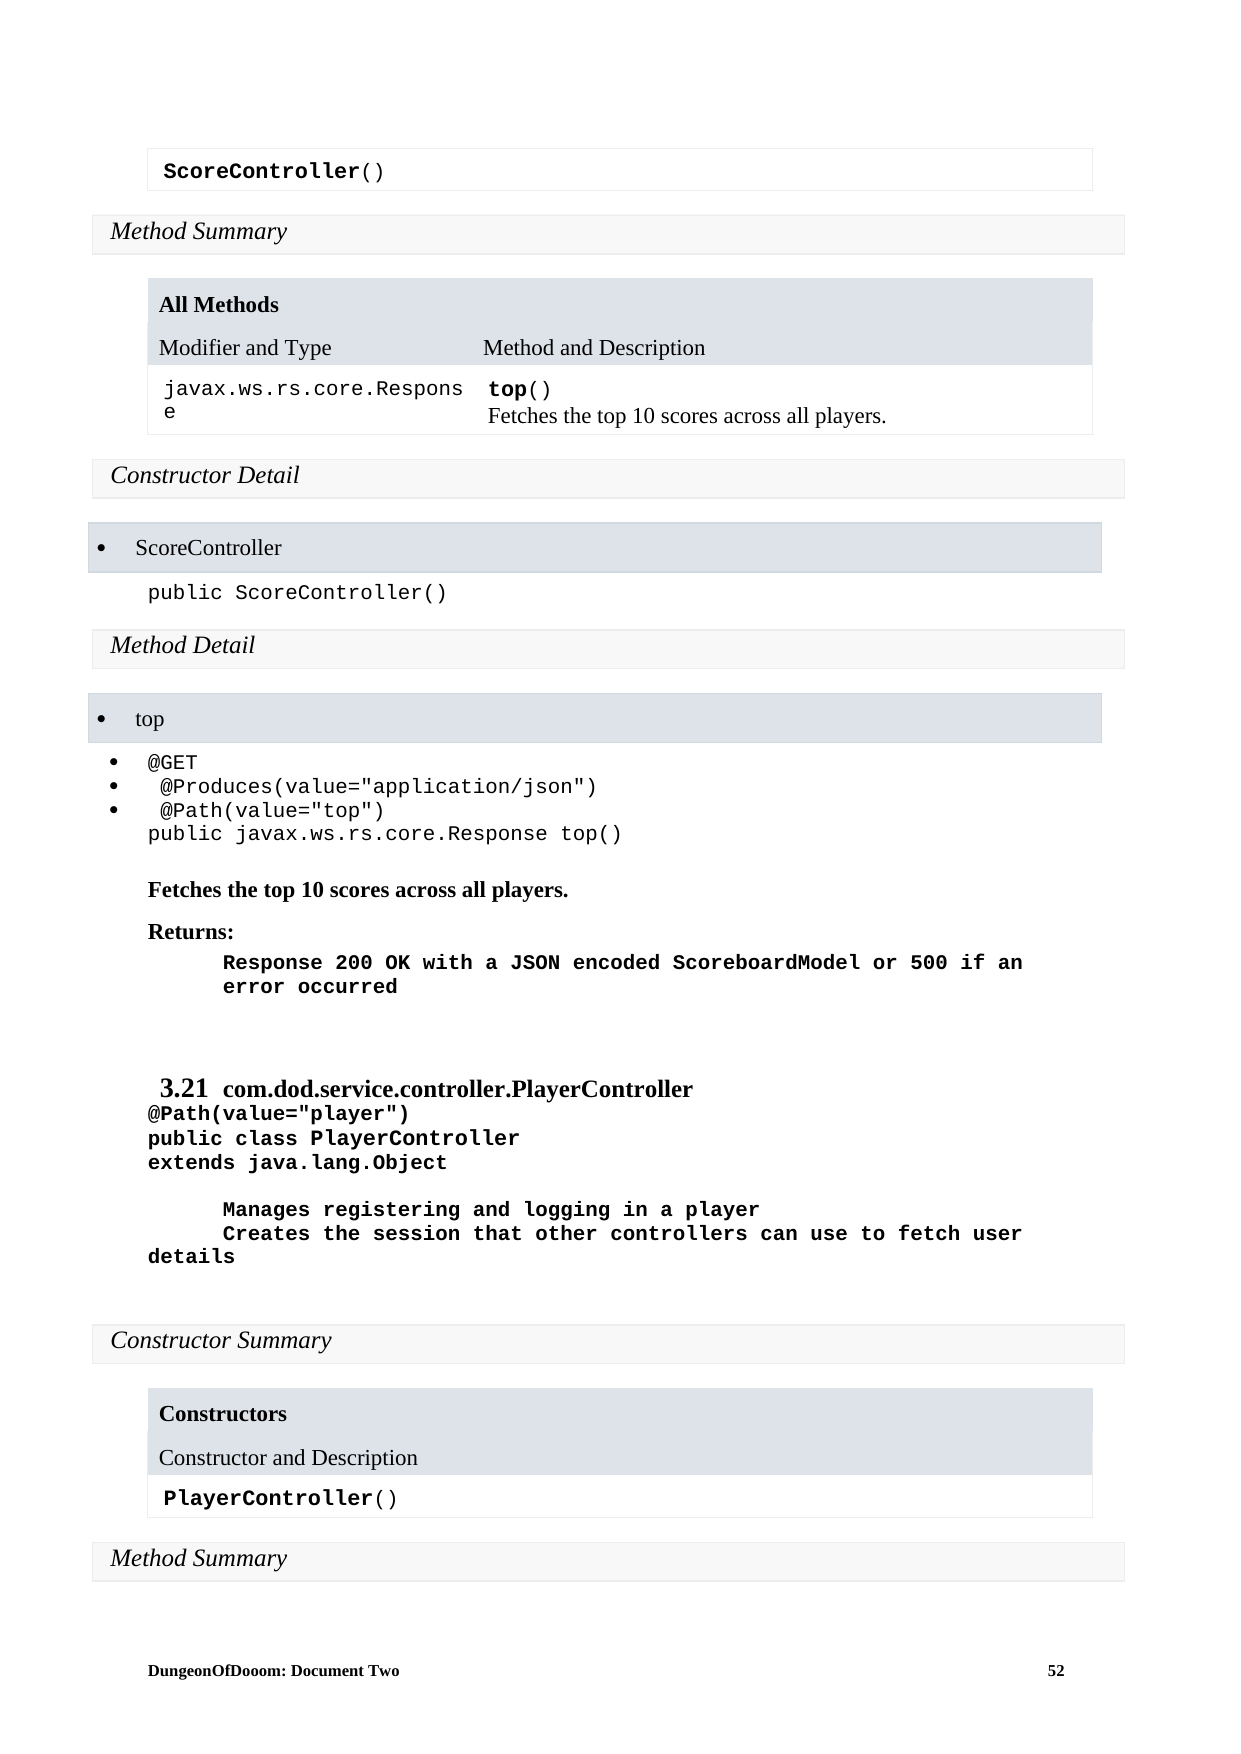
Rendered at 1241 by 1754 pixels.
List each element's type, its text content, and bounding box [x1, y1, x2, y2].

text Returns: [148, 918, 1093, 944]
list @GET [110, 752, 1093, 776]
text public javax.ws.rs.core.Response top() [148, 823, 1093, 847]
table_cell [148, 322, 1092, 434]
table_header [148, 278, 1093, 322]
text public class PlayerController [148, 1127, 1093, 1152]
text Fetches the top 10 scores across all players. [148, 876, 1093, 902]
list ScoreController [89, 524, 1101, 571]
text Constructor Detail [93, 460, 1124, 497]
text Manages registering and logging in a player [148, 1199, 1093, 1223]
text extends java.lang.Object [148, 1152, 1093, 1176]
text Response 200 OK with a JSON encoded ScoreboardModel or 500 if an error occurred [223, 952, 1093, 999]
text public ScoreController() [148, 582, 1093, 606]
text Method Detail [93, 631, 1124, 668]
text Constructor Summary [93, 1326, 1124, 1363]
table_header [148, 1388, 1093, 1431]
list @Produces(value="application/json") [110, 776, 1093, 800]
text Method Summary [93, 1543, 1124, 1580]
list @Path(value="top") [110, 800, 1093, 823]
text com.dod.service.controller.PlayerController [153, 1071, 1093, 1103]
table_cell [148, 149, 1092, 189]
text Method Summary [93, 216, 1124, 253]
list top [89, 694, 1101, 742]
text @Path(value="player") [148, 1103, 1093, 1127]
text Creates the session that other controllers can use to fetch user details [148, 1223, 1093, 1270]
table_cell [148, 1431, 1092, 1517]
